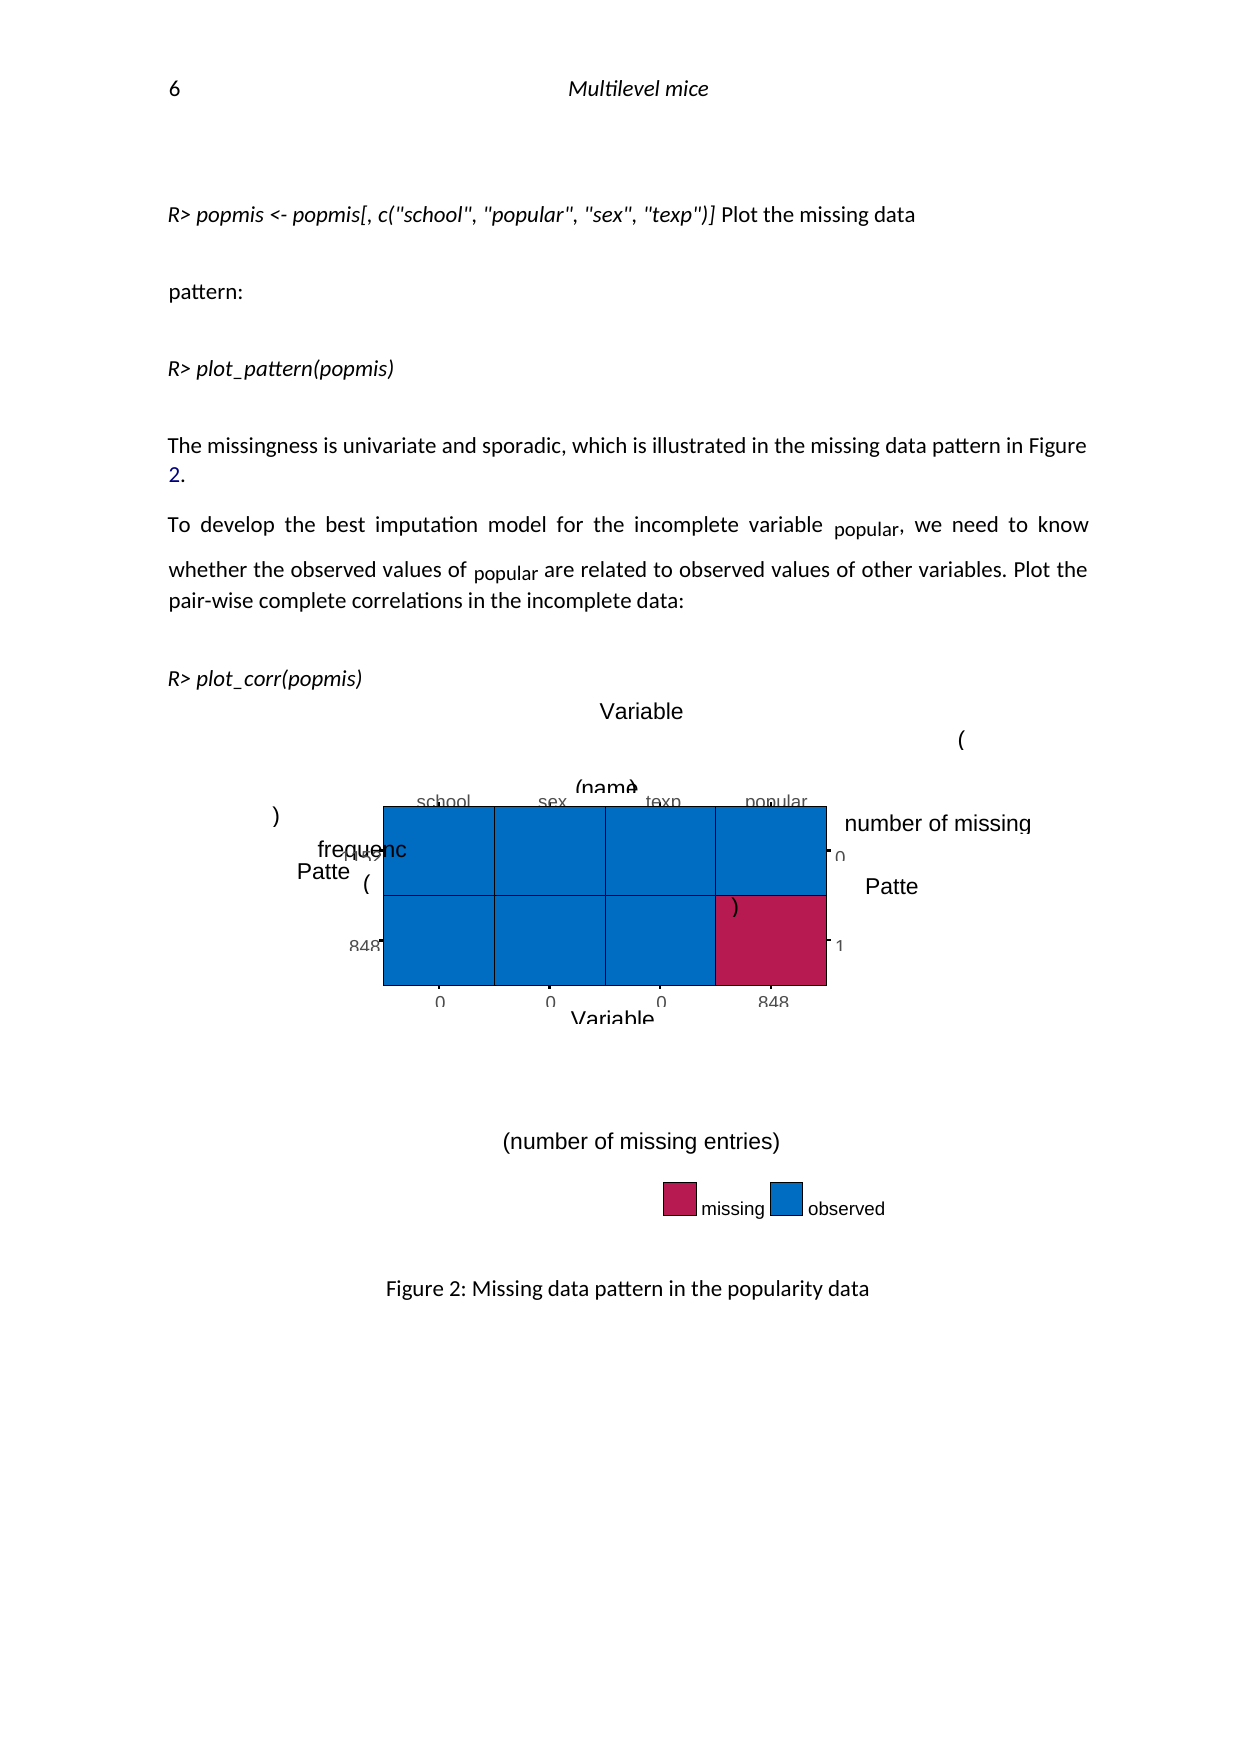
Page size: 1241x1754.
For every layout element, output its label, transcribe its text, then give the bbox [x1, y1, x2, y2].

text (number of missing entries) [183, 1128, 1099, 1154]
text Variable [183, 698, 1099, 724]
text Figure 2: Missing data pattern in the popularity data [169, 1274, 1087, 1303]
text The missingness is univariate and sporadic, which is illustrated in the missing data pattern in Figure 2. [167, 431, 1089, 488]
text R> plot_pattern(popmis) [167, 354, 1099, 382]
text To develop the best imputation model for the incomplete variable popular, we need to know whether the observed values of popular are related to observed values of other variables. Plot the pair-wise complete correlations in the incomplete data: [167, 498, 1089, 615]
text R> plot_corr(popmis) [167, 664, 1099, 692]
text R> popmis <- popmis[, c("school", "popular", "sex", "texp")] Plot the missing data pattern: [167, 200, 927, 305]
text missing observed [449, 1183, 1099, 1219]
